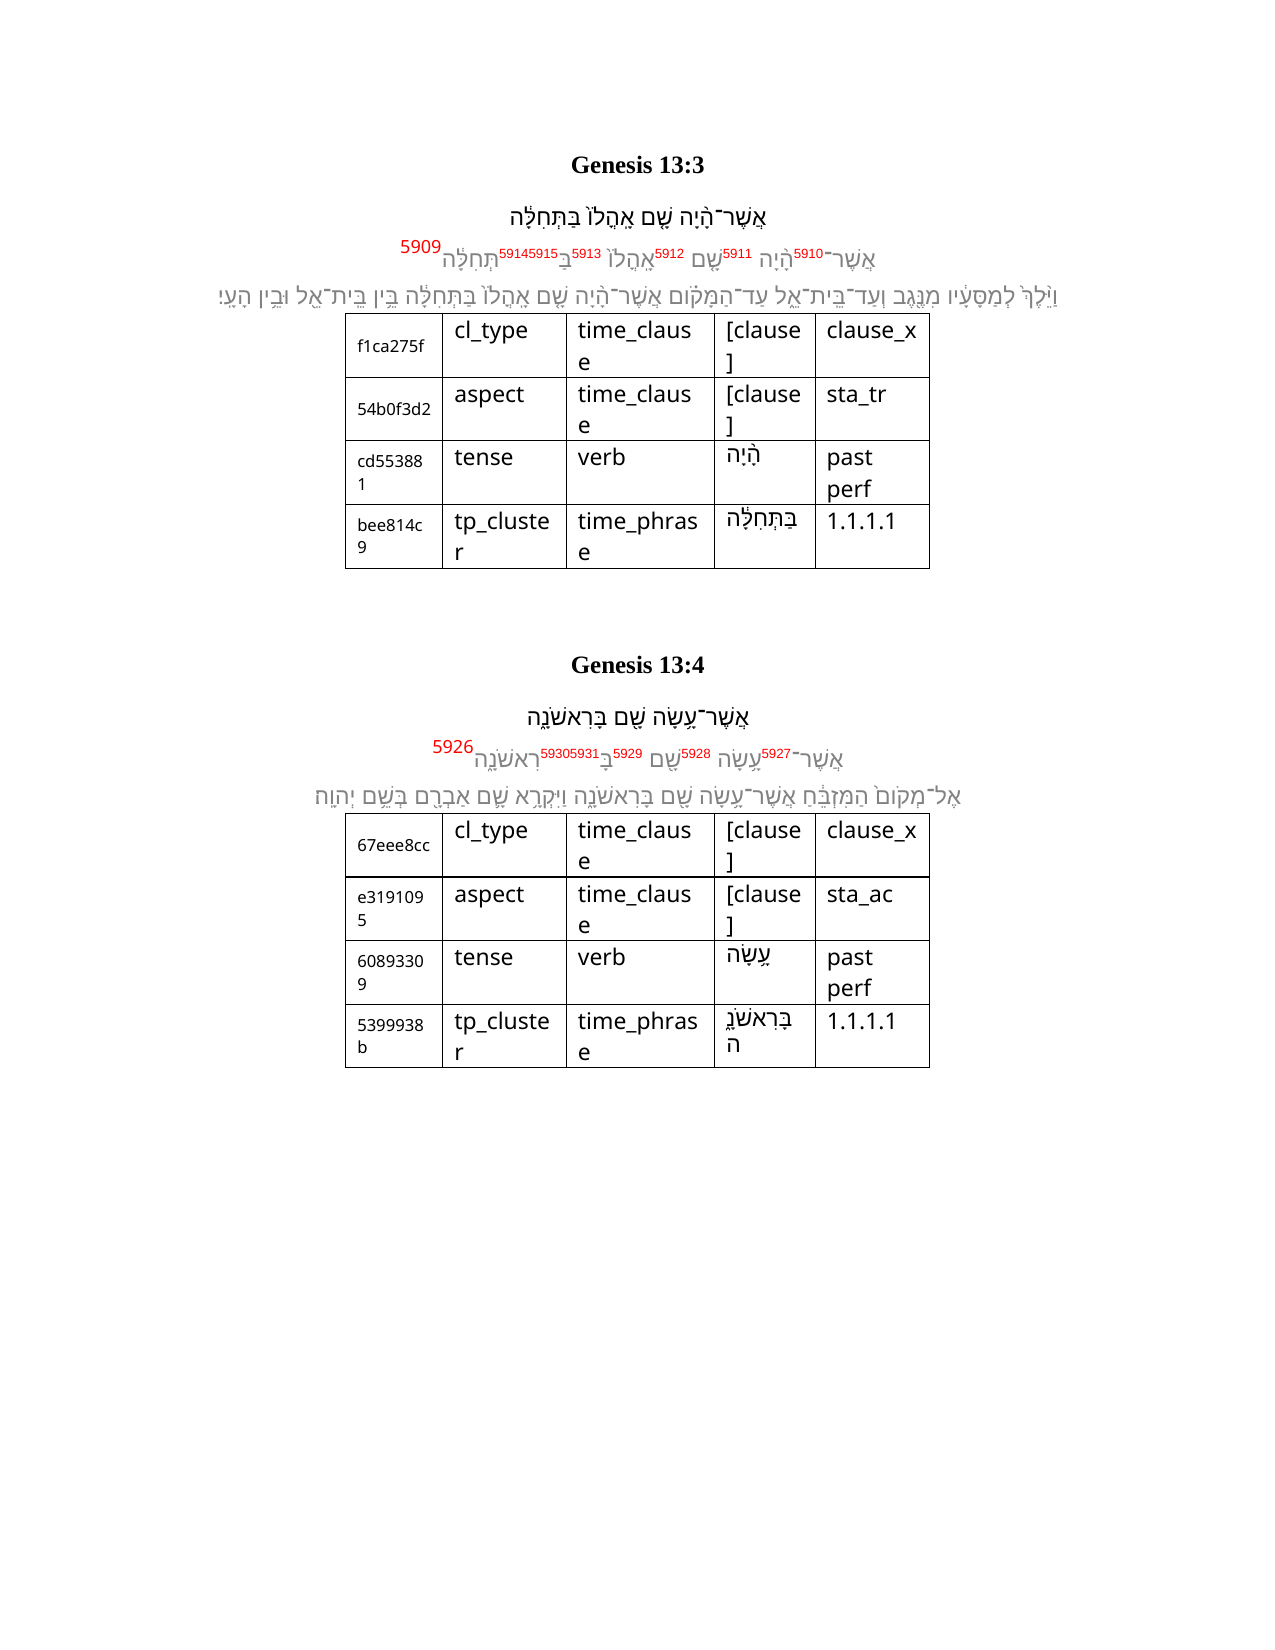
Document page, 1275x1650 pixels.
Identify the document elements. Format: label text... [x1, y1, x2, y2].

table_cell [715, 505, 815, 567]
text 5926אֲשֶׁר־5927עָ֥שָׂה 5928שָׁ֖ם 5929בָּ59305931רִאשֹׁנָ֑ה [187, 734, 1087, 776]
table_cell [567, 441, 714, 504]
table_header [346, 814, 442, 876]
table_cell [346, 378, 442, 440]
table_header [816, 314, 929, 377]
text Genesis 13:4 [187, 650, 1087, 678]
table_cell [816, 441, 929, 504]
text Genesis 13:3 [187, 150, 1087, 179]
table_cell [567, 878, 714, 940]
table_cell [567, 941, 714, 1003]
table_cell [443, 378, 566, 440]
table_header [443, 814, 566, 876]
text וַיֵּ֨לֶךְ֙ לְמַסָּעָ֔יו מִנֶּ֖גֶב וְעַד־בֵּֽית־אֵ֑ל עַד־הַמָּקֹ֗ום אֲשֶׁר־הָ֨יָה שָׁ֤ם אָֽהֳלֹו֙ בַּתְּחִלָּ֔ה בֵּ֥ין בֵּֽית־אֵ֖ל וּבֵ֥ין הָעָֽי׃ [187, 283, 1087, 309]
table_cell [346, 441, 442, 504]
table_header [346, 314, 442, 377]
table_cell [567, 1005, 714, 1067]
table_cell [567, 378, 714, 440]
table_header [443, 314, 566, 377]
text 5909אֲשֶׁר־5910הָ֨יָה 5911שָׁ֤ם 5912אָֽהֳלֹו֙ 5913בַּ59145915תְּחִלָּ֔ה [187, 234, 1087, 277]
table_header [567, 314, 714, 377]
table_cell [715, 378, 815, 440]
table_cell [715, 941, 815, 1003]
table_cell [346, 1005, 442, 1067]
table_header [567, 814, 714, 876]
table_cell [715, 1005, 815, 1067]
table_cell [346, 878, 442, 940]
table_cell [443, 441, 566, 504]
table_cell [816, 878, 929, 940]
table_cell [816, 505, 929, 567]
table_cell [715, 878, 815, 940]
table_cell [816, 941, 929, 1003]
text אֲשֶׁר־הָ֨יָה שָׁ֤ם אָֽהֳלֹו֙ בַּתְּחִלָּ֔ה [187, 204, 1087, 230]
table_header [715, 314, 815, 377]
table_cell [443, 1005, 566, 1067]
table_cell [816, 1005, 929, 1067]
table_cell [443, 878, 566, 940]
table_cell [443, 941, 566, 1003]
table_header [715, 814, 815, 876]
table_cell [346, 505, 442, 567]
text אֶל־מְקֹום֙ הַמִּזְבֵּ֔חַ אֲשֶׁר־עָ֥שָׂה שָׁ֖ם בָּרִאשֹׁנָ֑ה וַיִּקְרָ֥א שָׁ֛ם אַבְרָ֖ם בְּשֵׁ֥ם יְהוָֽה׃ [187, 783, 1087, 809]
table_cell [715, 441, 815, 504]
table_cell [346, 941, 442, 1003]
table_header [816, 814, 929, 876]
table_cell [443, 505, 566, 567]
text אֲשֶׁר־עָ֥שָׂה שָׁ֖ם בָּרִאשֹׁנָ֑ה [187, 703, 1087, 730]
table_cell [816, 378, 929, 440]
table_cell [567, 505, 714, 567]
